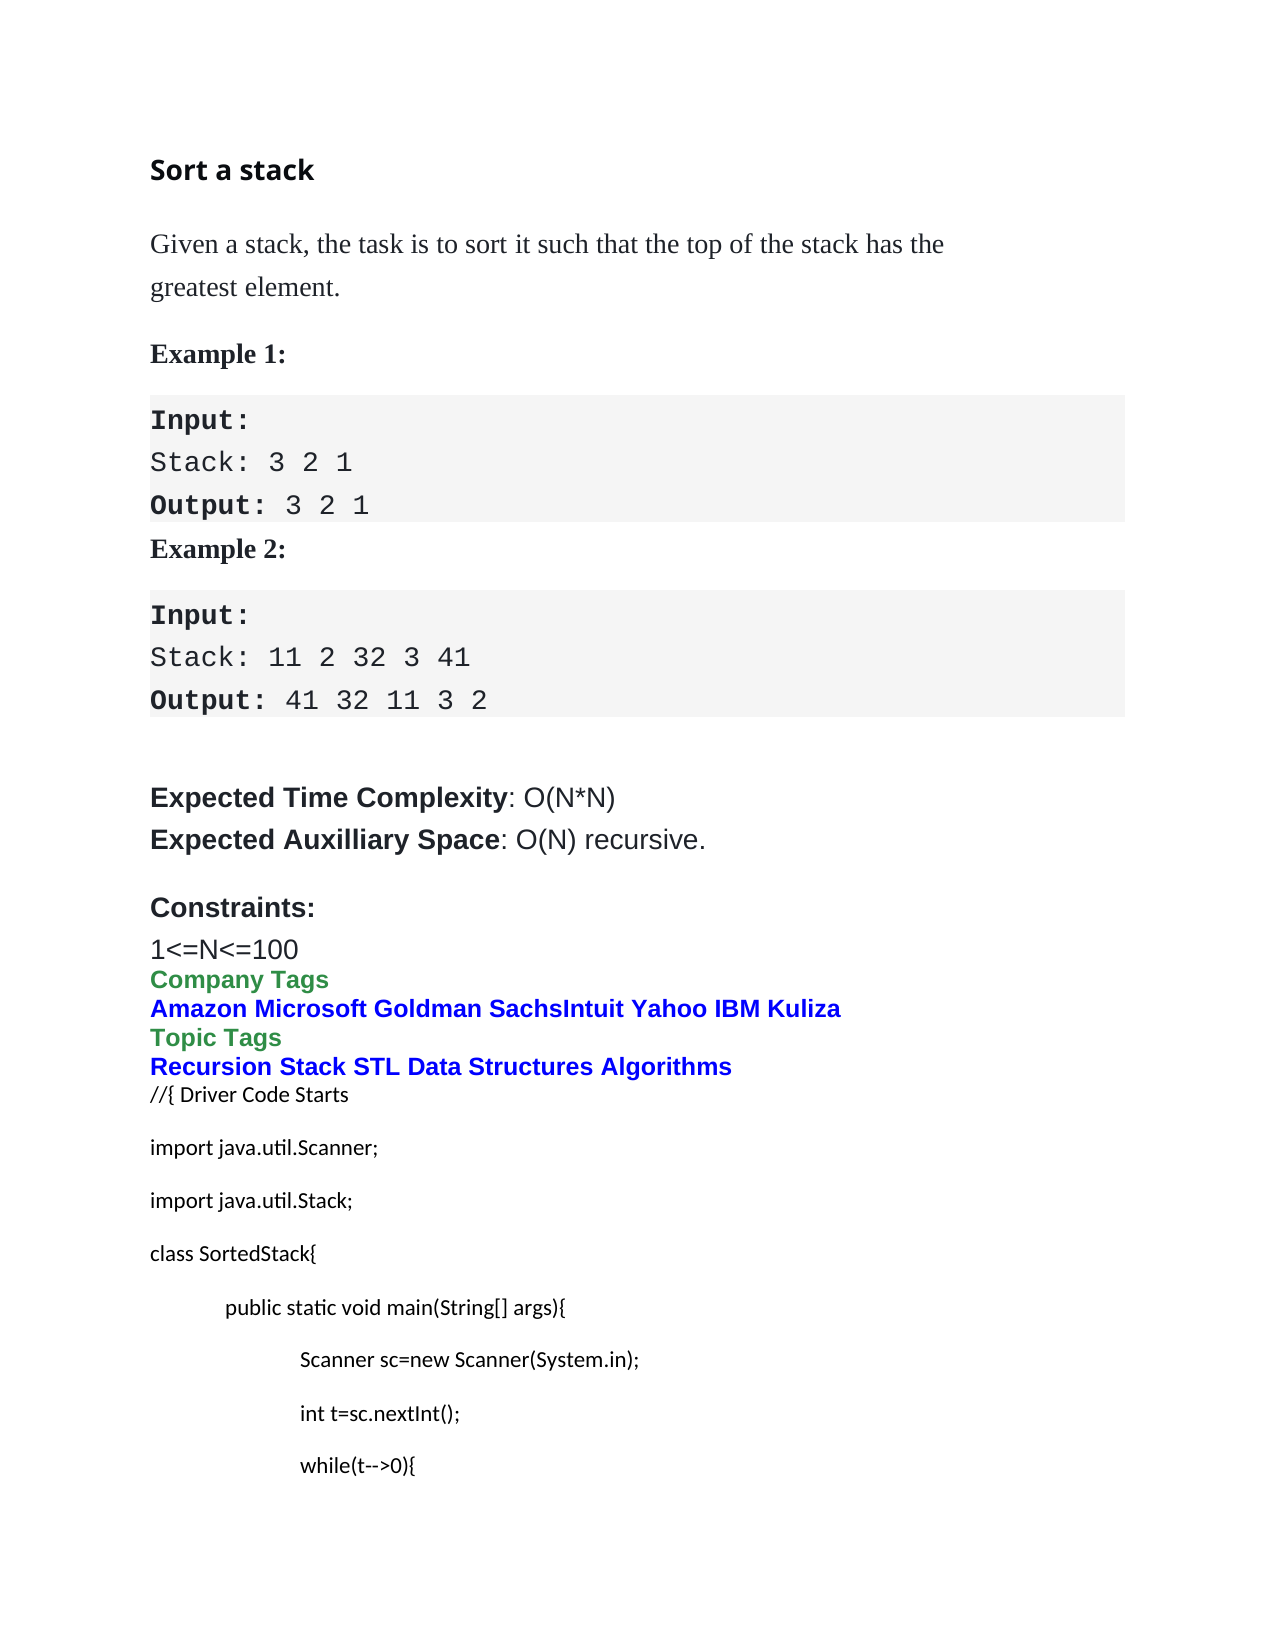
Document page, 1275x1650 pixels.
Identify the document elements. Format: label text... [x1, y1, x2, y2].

text while(t-->0){ [150, 1452, 1125, 1480]
text Stack: 3 2 1 [150, 437, 1125, 480]
text Stack: 11 2 32 3 41 [150, 632, 1125, 675]
subtitle Sort a stack [150, 150, 1125, 188]
text Example 1: [150, 327, 1125, 370]
text Input: [150, 395, 1125, 437]
text import java.util.Stack; [150, 1187, 1125, 1214]
text Example 2: [150, 522, 1125, 565]
text Scanner sc=new Scanner(System.in); [150, 1346, 1125, 1374]
text Company Tags [150, 966, 1125, 994]
text Expected Time Complexity: O(N*N) Expected Auxilliary Space: O(N) recursive. [150, 771, 1125, 856]
text Topic Tags [150, 1023, 1125, 1052]
text Amazon Microsoft Goldman SachsIntuit Yahoo IBM Kuliza [150, 994, 1125, 1023]
text Given a stack, the task is to sort it such that the top of the stack has the greatest element. [150, 217, 1125, 302]
text Output: 3 2 1 [150, 480, 1125, 522]
text Recursion Stack STL Data Structures Algorithms [150, 1052, 1125, 1081]
text public static void main(String[] args){ [150, 1293, 1125, 1321]
text Input: [150, 590, 1125, 632]
text //{ Driver Code Starts [150, 1081, 1125, 1108]
text Constraints: 1<=N<=100 [150, 881, 1125, 966]
text class SortedStack{ [150, 1239, 1125, 1268]
text import java.util.Scanner; [150, 1133, 1125, 1162]
text int t=sc.nextInt(); [150, 1399, 1125, 1427]
text Output: 41 32 11 3 2 [150, 675, 1125, 717]
